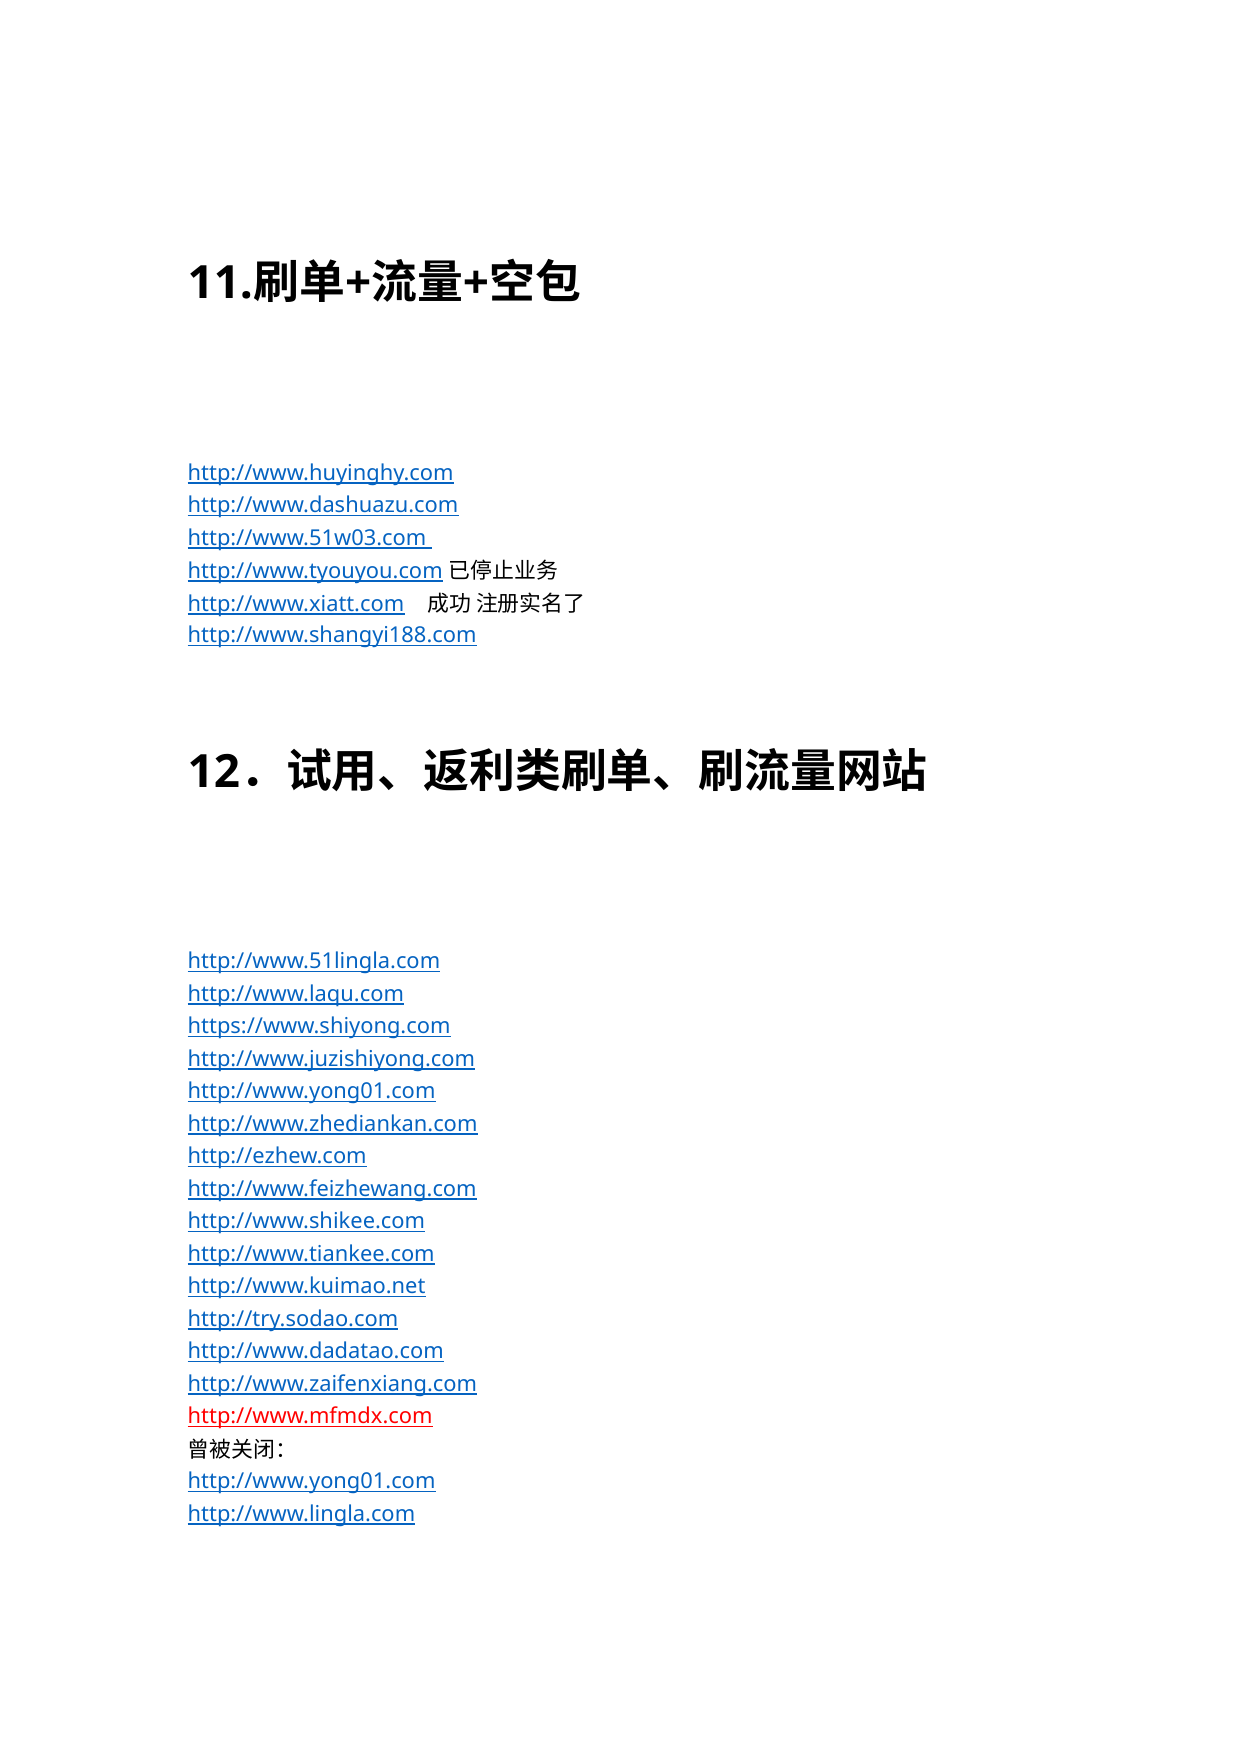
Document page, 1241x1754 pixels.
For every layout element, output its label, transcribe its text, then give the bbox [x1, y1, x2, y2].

text http://www.tyouyou.com 已停止业务 [187, 553, 1053, 586]
text http://www.yong01.com [187, 1464, 1053, 1497]
text http://try.sodao.com [187, 1302, 1053, 1334]
text http://www.kuimao.net [187, 1269, 1053, 1302]
text http://www.yong01.com [187, 1074, 1053, 1107]
text http://www.mfmdx.com [187, 1399, 1053, 1432]
text http://www.laqu.com [187, 977, 1053, 1009]
text http://www.shikee.com [187, 1204, 1053, 1237]
text http://www.dadatao.com [187, 1334, 1053, 1367]
text http://www.zhediankan.com [187, 1107, 1053, 1139]
text http://www.tiankee.com [187, 1237, 1053, 1269]
subtitle 12．试用、返利类刷单、刷流量网站 [187, 718, 1053, 816]
text http://www.feizhewang.com [187, 1172, 1053, 1204]
text http://www.xiatt.com 成功 注册实名了 [187, 586, 1053, 618]
text http://www.shangyi188.com [187, 618, 1053, 651]
text http://www.51lingla.com [187, 944, 1053, 977]
subtitle 11.刷单+流量+空包 [187, 230, 1053, 327]
text http://www.huyinghy.com [187, 456, 1053, 488]
text http://www.dashuazu.com [187, 488, 1053, 521]
text http://ezhew.com [187, 1139, 1053, 1172]
text http://www.zaifenxiang.com [187, 1367, 1053, 1399]
text http://www.lingla.com [187, 1497, 1053, 1529]
text http://www.51w03.com [187, 521, 1053, 553]
text 曾被关闭： [187, 1432, 1053, 1464]
text http://www.juzishiyong.com [187, 1042, 1053, 1074]
text https://www.shiyong.com [187, 1009, 1053, 1042]
